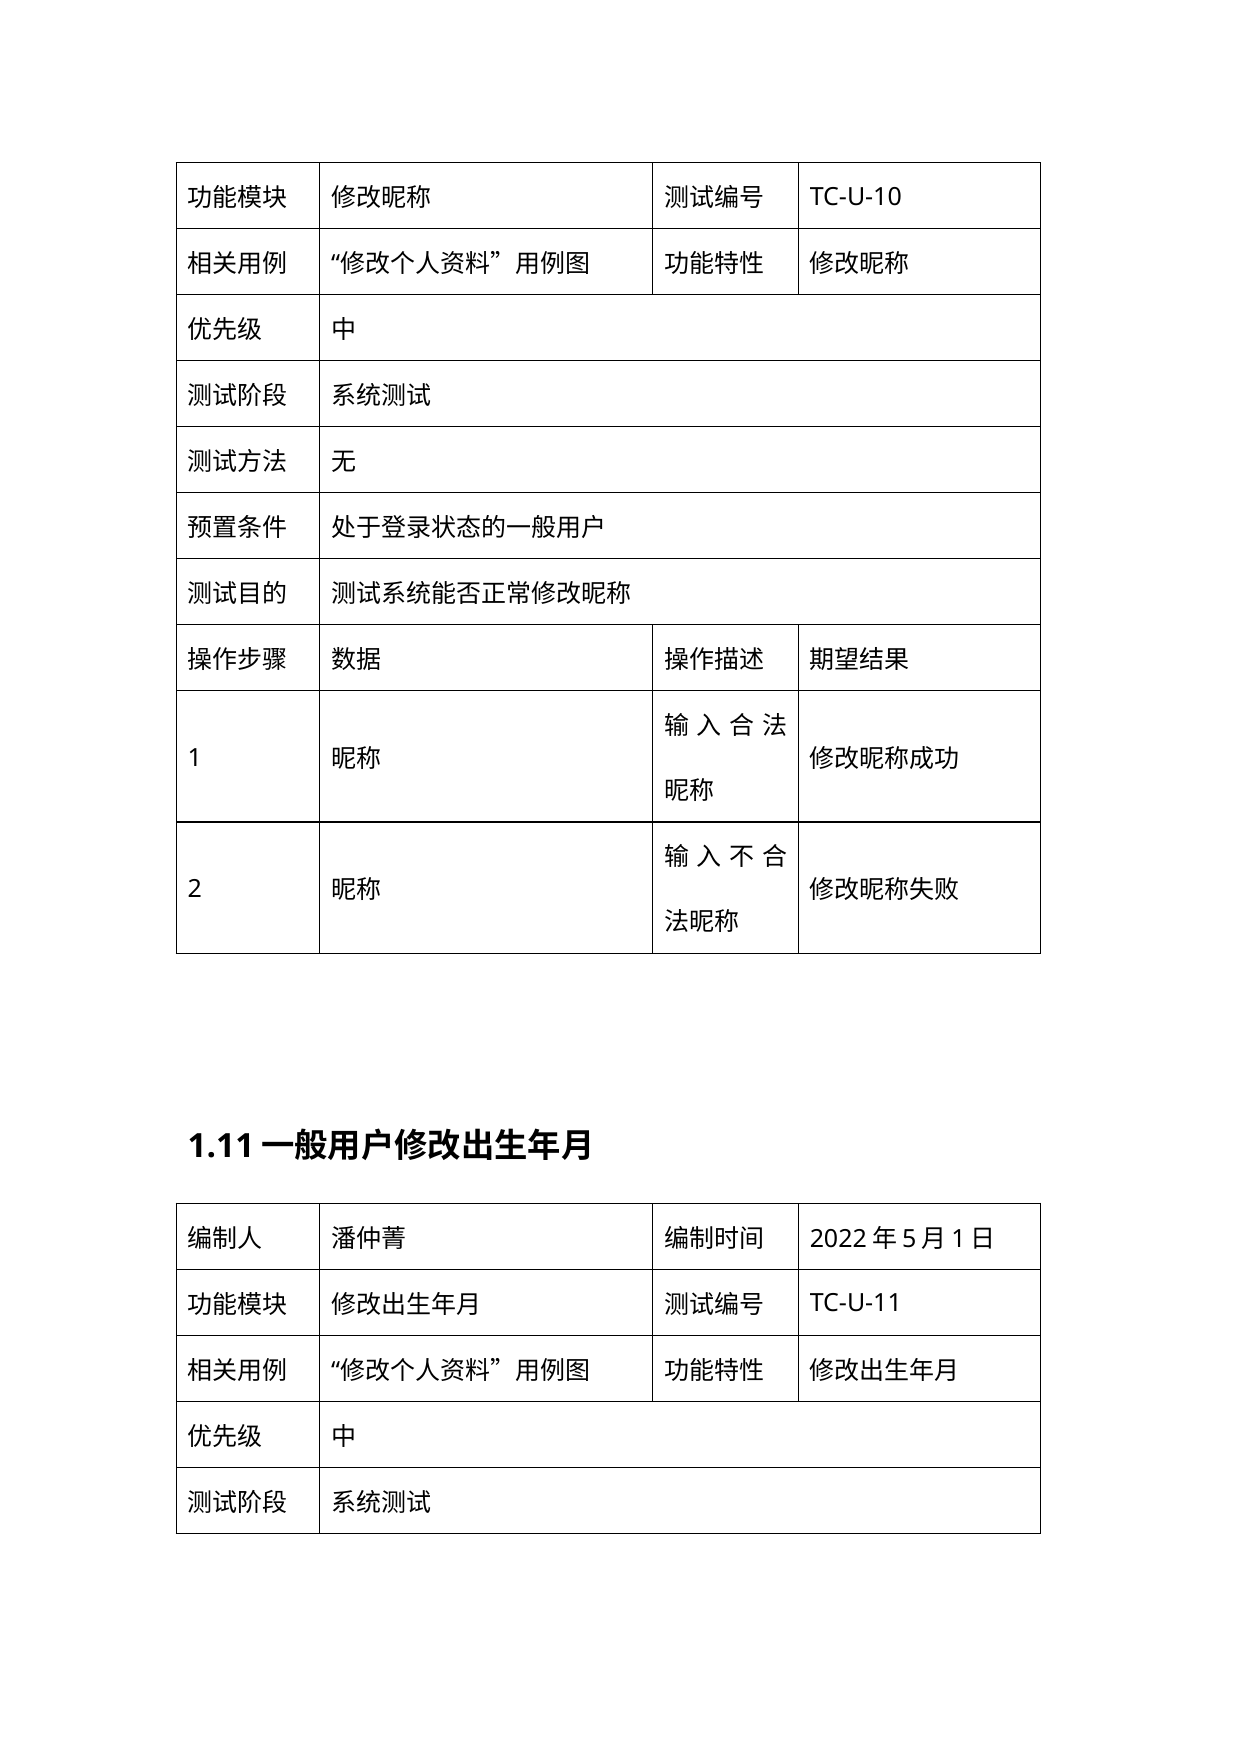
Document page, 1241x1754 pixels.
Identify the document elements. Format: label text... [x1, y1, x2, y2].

table_header 编制人 [177, 1204, 319, 1269]
table_cell 修改出生年月 [320, 1270, 652, 1335]
table_cell 修改昵称 [799, 229, 1040, 294]
table_cell 测试阶段 [177, 361, 319, 426]
table_cell 功能特性 [653, 1336, 798, 1401]
table_cell 测试编号 [653, 163, 798, 228]
table_cell 相关用例 [177, 229, 319, 294]
table_cell 测试方法 [177, 427, 319, 492]
table_header 2022年5月1日 [799, 1204, 1040, 1269]
table_cell 输入合法昵称 [653, 691, 798, 821]
table_cell 修改出生年月 [799, 1336, 1040, 1401]
table_cell 操作步骤 [177, 625, 319, 690]
table_cell 优先级 [177, 1402, 319, 1467]
table_cell 功能模块 [177, 1270, 319, 1335]
table_cell TC-U-11 [799, 1270, 1040, 1335]
table_cell 功能特性 [653, 229, 798, 294]
table_cell 修改昵称 [320, 163, 652, 228]
table_cell 期望结果 [799, 625, 1040, 690]
table_cell 2 [177, 823, 319, 952]
table_cell 功能模块 [177, 163, 319, 228]
table_cell 处于登录状态的一般用户 [320, 493, 1040, 558]
table_cell 测试阶段 [177, 1468, 319, 1533]
table_cell 修改昵称失败 [799, 823, 1040, 952]
table_cell 测试系统能否正常修改昵称 [320, 559, 1040, 624]
table_cell “修改个人资料”用例图 [320, 1336, 652, 1401]
table_cell 测试目的 [177, 559, 319, 624]
table_cell 输入不合法昵称 [653, 823, 798, 952]
table_cell 操作描述 [653, 625, 798, 690]
table_cell 中 [320, 1402, 1040, 1467]
table_cell 1 [177, 691, 319, 821]
subtitle 1.11一般用户修改出生年月 [187, 1111, 1053, 1176]
table_cell 无 [320, 427, 1040, 492]
table_cell 昵称 [320, 823, 652, 952]
table_cell 相关用例 [177, 1336, 319, 1401]
table_cell “修改个人资料”用例图 [320, 229, 652, 294]
table_cell 昵称 [320, 691, 652, 821]
table_header 潘仲菁 [320, 1204, 652, 1269]
table_cell 数据 [320, 625, 652, 690]
table_cell 系统测试 [320, 1468, 1040, 1533]
table_cell 预置条件 [177, 493, 319, 558]
table_cell 优先级 [177, 295, 319, 360]
table_cell 测试编号 [653, 1270, 798, 1335]
table_cell 修改昵称成功 [799, 691, 1040, 821]
table_header 编制时间 [653, 1204, 798, 1269]
table_cell TC-U-10 [799, 163, 1040, 228]
table_cell 中 [320, 295, 1040, 360]
table_cell 系统测试 [320, 361, 1040, 426]
